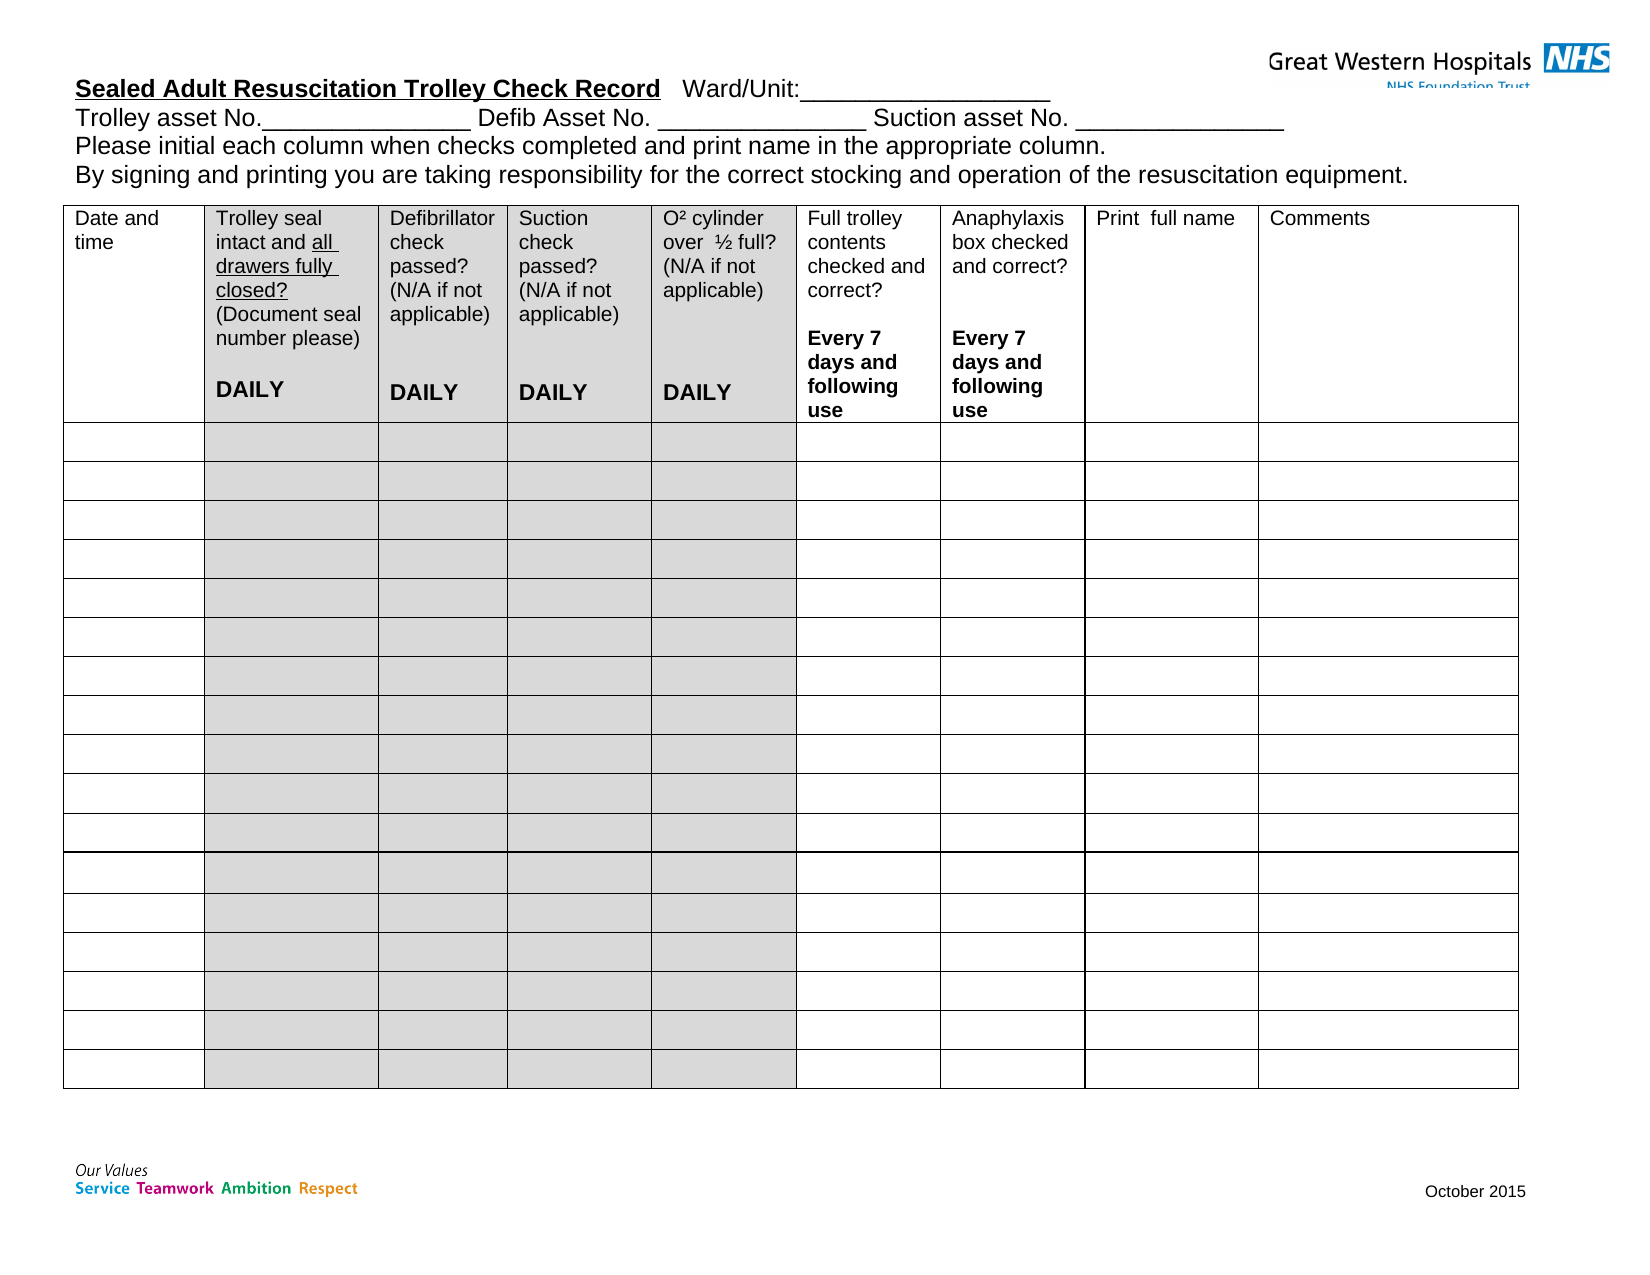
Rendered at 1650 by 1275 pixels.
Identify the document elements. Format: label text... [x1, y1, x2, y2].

table_cell [652, 853, 796, 893]
table_cell [797, 894, 940, 932]
table_cell [1086, 696, 1258, 734]
table_cell [1086, 774, 1258, 812]
table_cell [64, 501, 204, 539]
table_cell [1086, 501, 1258, 539]
table_header Print full name [1086, 206, 1258, 422]
table_cell [1086, 540, 1258, 578]
table_cell [1259, 657, 1518, 695]
table_cell [652, 501, 796, 539]
table_cell [1259, 735, 1518, 773]
picture [75, 1161, 358, 1198]
table_header Anaphylaxis box checked and correct? Every 7 days and following use [941, 206, 1084, 422]
table_cell [64, 972, 204, 1010]
table_cell [941, 972, 1084, 1010]
table_cell [64, 1050, 204, 1088]
table_cell [652, 618, 796, 656]
table_cell [797, 423, 940, 461]
table_cell [652, 814, 796, 851]
table_cell [652, 540, 796, 578]
table_cell [508, 1050, 651, 1088]
table_cell [205, 696, 378, 734]
table_cell [508, 972, 651, 1010]
table_cell [1086, 933, 1258, 971]
table_cell [379, 423, 507, 461]
table_cell [379, 657, 507, 695]
table_cell [941, 579, 1084, 617]
table_cell [941, 1050, 1084, 1088]
table_cell [64, 853, 204, 893]
table_cell [652, 894, 796, 932]
table_cell [379, 972, 507, 1010]
table_header O² cylinder over ½ full? (N/A if not applicable) DAILY [652, 206, 796, 422]
table_cell [1259, 540, 1518, 578]
table_cell [1086, 814, 1258, 851]
table_header Trolley seal intact and all drawers fully closed? (Document seal number please) DAILY [205, 206, 378, 422]
table_cell [64, 657, 204, 695]
table_cell [205, 853, 378, 893]
table_cell [379, 1050, 507, 1088]
table_cell [205, 618, 378, 656]
table_cell [941, 501, 1084, 539]
table_cell [652, 579, 796, 617]
table_cell [1086, 657, 1258, 695]
table_cell [205, 933, 378, 971]
table_cell [1259, 423, 1518, 461]
table_cell [205, 814, 378, 851]
table_cell [64, 423, 204, 461]
table_cell [1259, 618, 1518, 656]
table_cell [379, 894, 507, 932]
table_cell [652, 657, 796, 695]
table_cell [508, 735, 651, 773]
table_header Comments [1259, 206, 1518, 422]
table_cell [941, 618, 1084, 656]
table_cell [941, 657, 1084, 695]
table_header Full trolley contents checked and correct? Every 7 days and following use [797, 206, 940, 422]
table_cell [1086, 1050, 1258, 1088]
table_cell [64, 579, 204, 617]
table_cell [1086, 618, 1258, 656]
table_cell [797, 1011, 940, 1049]
table_cell [1086, 853, 1258, 893]
table_cell [797, 933, 940, 971]
table_header Suction check passed? (N/A if not applicable) DAILY [508, 206, 651, 422]
table_cell [1086, 423, 1258, 461]
table_cell [797, 774, 940, 812]
table_cell [205, 462, 378, 500]
table_cell [205, 423, 378, 461]
table_cell [508, 657, 651, 695]
table_cell [1086, 972, 1258, 1010]
table_cell [941, 894, 1084, 932]
table_cell [508, 423, 651, 461]
table_cell [1259, 696, 1518, 734]
table_cell [652, 735, 796, 773]
table_cell [508, 814, 651, 851]
table_cell [379, 774, 507, 812]
table_cell [1259, 774, 1518, 812]
table_cell [1259, 933, 1518, 971]
table_cell [797, 735, 940, 773]
table_cell [941, 814, 1084, 851]
table_cell [1259, 501, 1518, 539]
table_cell [379, 735, 507, 773]
table_cell [205, 501, 378, 539]
table_cell [1086, 894, 1258, 932]
table_cell [205, 540, 378, 578]
table_cell [652, 774, 796, 812]
table_cell [379, 696, 507, 734]
table_cell [797, 1050, 940, 1088]
table_cell [64, 618, 204, 656]
table_cell [64, 735, 204, 773]
picture [1268, 43, 1610, 88]
table_cell [797, 540, 940, 578]
table_cell [508, 540, 651, 578]
table_cell [508, 774, 651, 812]
table_cell [379, 933, 507, 971]
table_cell [379, 501, 507, 539]
table_cell [205, 1050, 378, 1088]
table_cell [797, 853, 940, 893]
table_cell [652, 696, 796, 734]
table_cell [1086, 579, 1258, 617]
table_cell [941, 540, 1084, 578]
table_cell [508, 618, 651, 656]
table_cell [508, 853, 651, 893]
table_cell [652, 462, 796, 500]
table_cell [797, 972, 940, 1010]
table_cell [508, 501, 651, 539]
table_cell [797, 462, 940, 500]
table_cell [64, 540, 204, 578]
table_cell [941, 696, 1084, 734]
table_cell [205, 1011, 378, 1049]
table_cell [652, 933, 796, 971]
table_cell [205, 774, 378, 812]
table_cell [652, 972, 796, 1010]
table_cell [64, 462, 204, 500]
table_cell [379, 1011, 507, 1049]
table_cell [379, 853, 507, 893]
table_cell [508, 579, 651, 617]
table_cell [205, 972, 378, 1010]
table_cell [1086, 1011, 1258, 1049]
table_header Defibrillator check passed? (N/A if not applicable) DAILY [379, 206, 507, 422]
table_cell [941, 423, 1084, 461]
table_cell [508, 696, 651, 734]
table_cell [1259, 579, 1518, 617]
table_cell [941, 1011, 1084, 1049]
table_cell [1259, 972, 1518, 1010]
table_cell [205, 657, 378, 695]
table_cell [941, 853, 1084, 893]
table_cell [1086, 735, 1258, 773]
table_cell [797, 579, 940, 617]
table_cell [508, 462, 651, 500]
table_cell [508, 894, 651, 932]
table_cell [508, 933, 651, 971]
table_cell [1259, 814, 1518, 851]
table_cell [205, 579, 378, 617]
table_cell [941, 774, 1084, 812]
table_cell [64, 894, 204, 932]
table_cell [379, 814, 507, 851]
table_cell [379, 462, 507, 500]
table_cell [64, 814, 204, 851]
table_cell [941, 462, 1084, 500]
table_cell [379, 540, 507, 578]
table_cell [1259, 1050, 1518, 1088]
table_cell [941, 735, 1084, 773]
table_cell [1259, 462, 1518, 500]
table_cell [64, 696, 204, 734]
table_cell [797, 618, 940, 656]
table_cell [64, 1011, 204, 1049]
table_cell [797, 657, 940, 695]
table_cell [205, 894, 378, 932]
table_cell [64, 774, 204, 812]
table_cell [1259, 894, 1518, 932]
table_cell [1259, 853, 1518, 893]
table_cell [797, 814, 940, 851]
table_cell [797, 501, 940, 539]
table_cell [379, 618, 507, 656]
table_cell [652, 1011, 796, 1049]
table_cell [941, 933, 1084, 971]
table_cell [1259, 1011, 1518, 1049]
table_cell [205, 735, 378, 773]
table_cell [797, 696, 940, 734]
table_header Date and time [64, 206, 204, 422]
table_cell [652, 1050, 796, 1088]
table_cell [652, 423, 796, 461]
table_cell [1086, 462, 1258, 500]
table_cell [379, 579, 507, 617]
table_cell [64, 933, 204, 971]
table_cell [508, 1011, 651, 1049]
